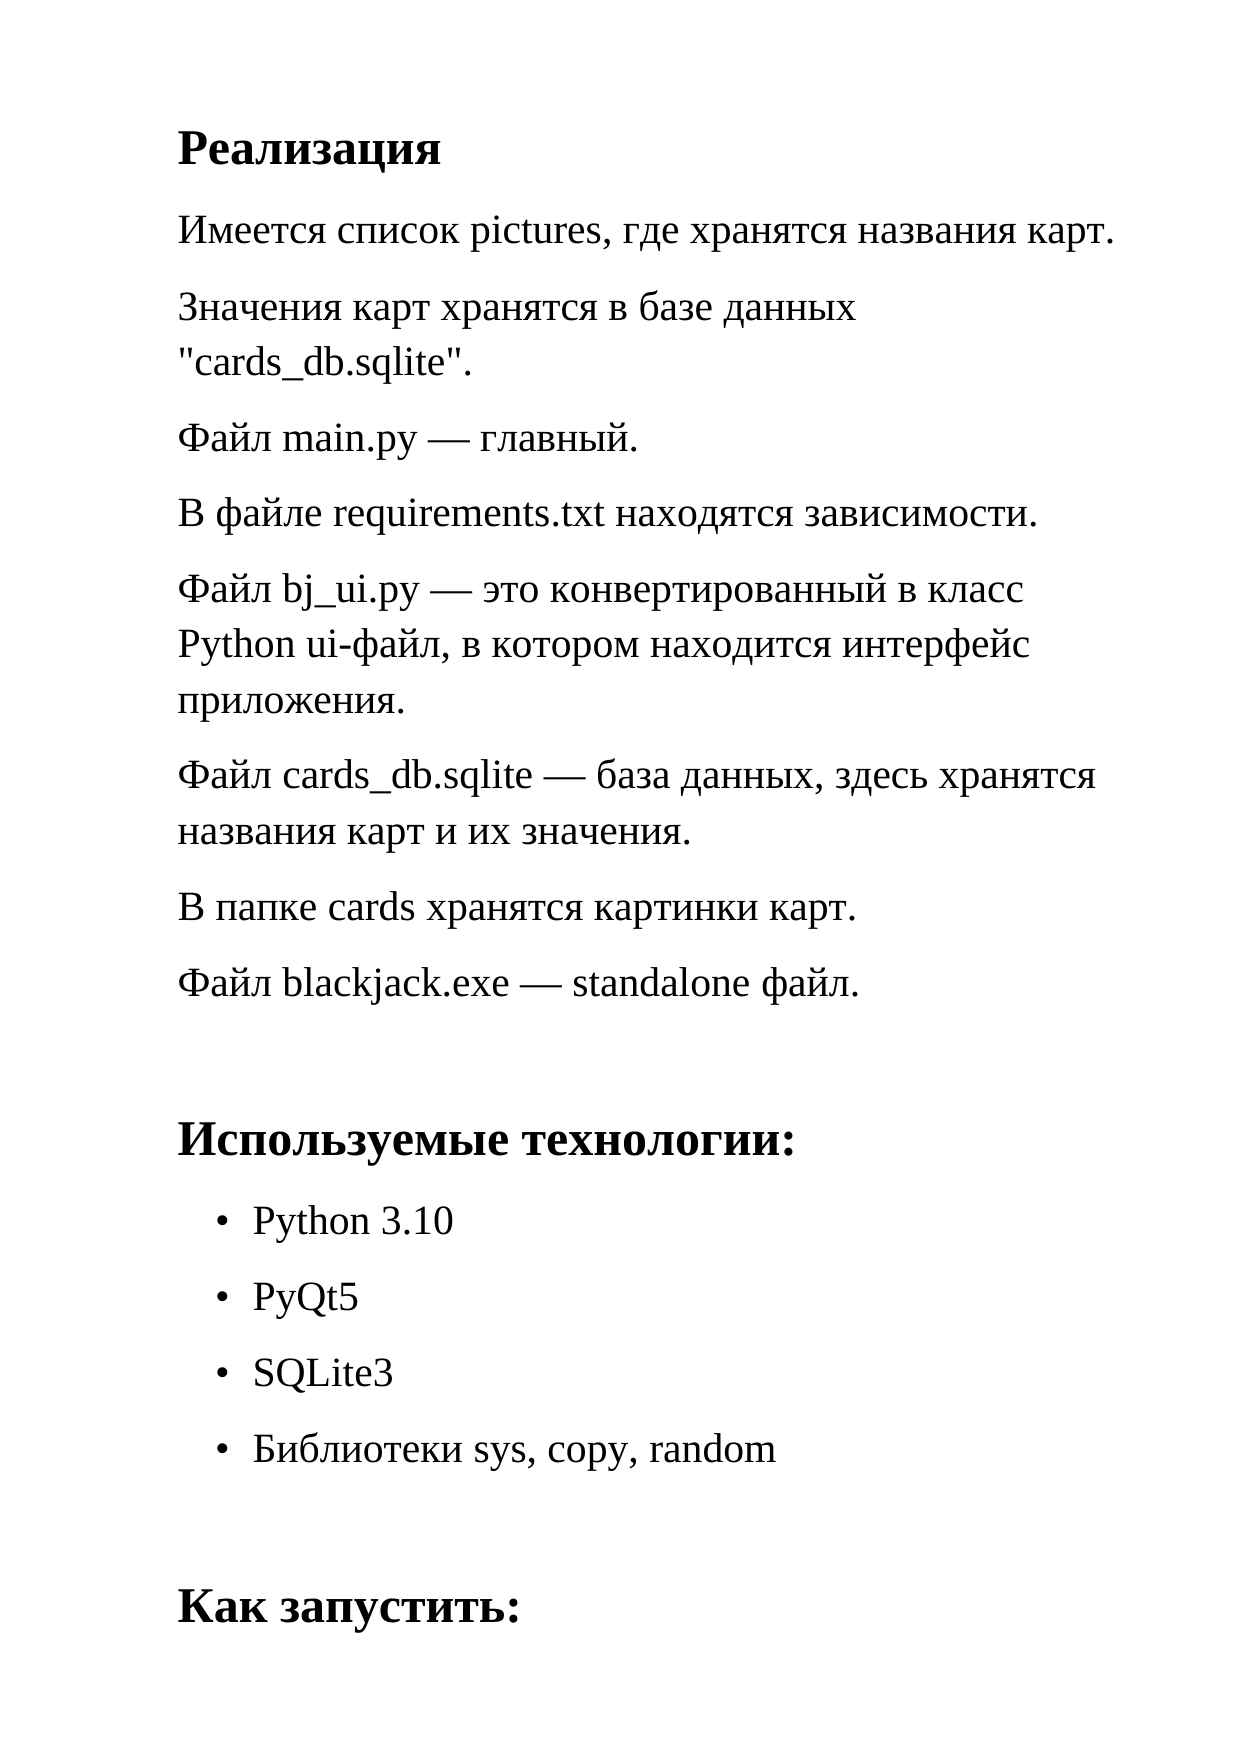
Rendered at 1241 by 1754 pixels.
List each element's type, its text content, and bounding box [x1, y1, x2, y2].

list Python 3.10 [215, 1196, 1152, 1244]
text Реализация [177, 118, 1152, 176]
text В файле requirements.txt находятся зависимости. [177, 488, 1152, 536]
text Имеется список pictures, где хранятся названия карт. [177, 205, 1152, 253]
list SQLite3 [215, 1348, 1152, 1396]
text Файл main.py — главный. [177, 412, 1152, 460]
text Используемые технологии: [177, 1109, 1152, 1166]
text В папке cards хранятся картинки карт. [177, 881, 1152, 929]
text Файл cards_db.sqlite — база данных, здесь хранятся названия карт и их значения. [177, 750, 1152, 853]
text Файл blackjack.exe — standalone файл. [177, 957, 1152, 1005]
list Библиотеки sys, copy, random [215, 1423, 1152, 1471]
text Значения карт хранятся в базе данных "cards_db.sqlite". [177, 281, 1152, 384]
text Файл bj_ui.py — это конвертированный в класс Python ui-файл, в котором находится интерфейс приложения. [177, 564, 1152, 722]
list PyQt5 [215, 1272, 1152, 1319]
text Как запустить: [177, 1575, 1152, 1633]
